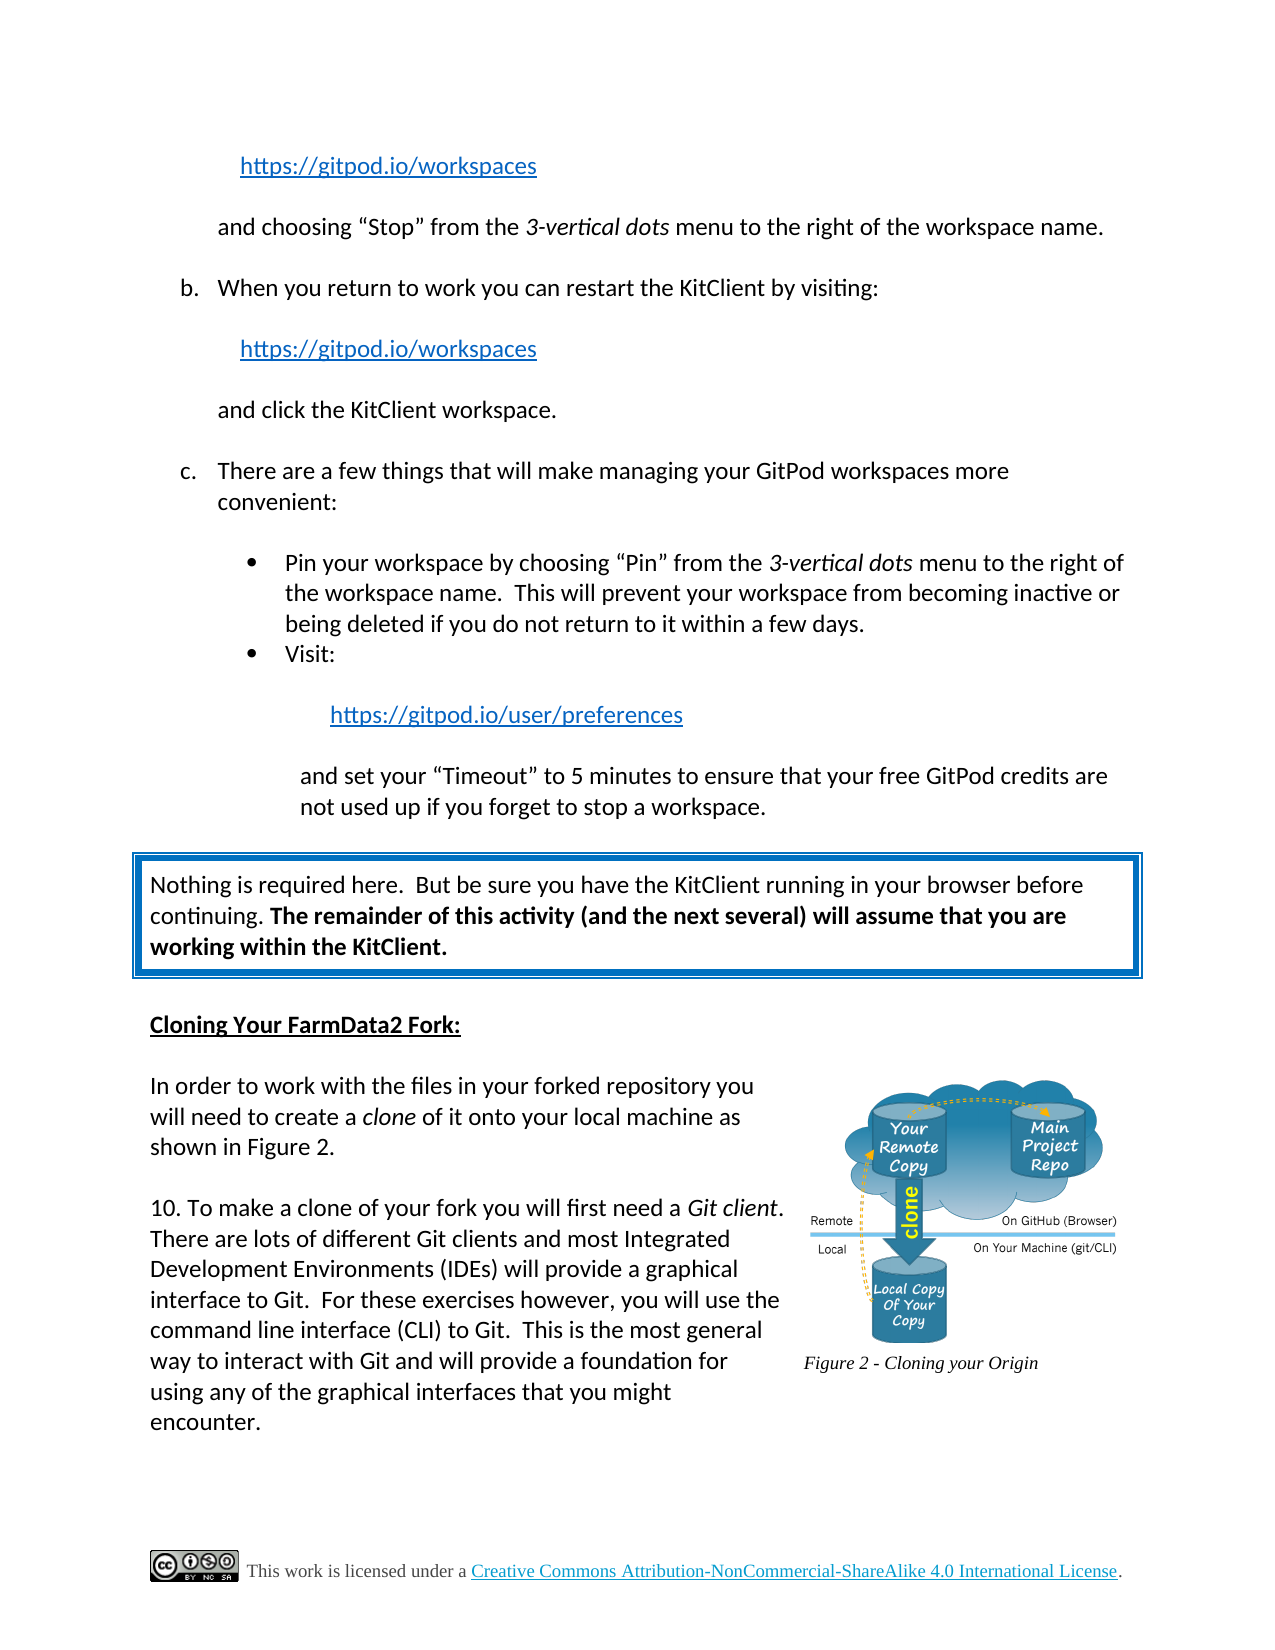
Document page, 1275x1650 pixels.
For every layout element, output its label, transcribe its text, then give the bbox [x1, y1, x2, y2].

list Visit: [247, 638, 1125, 669]
text and set your “Timeout” to 5 minutes to ensure that your free GitPod credits are not used up if you forget to stop a workspace. [300, 760, 1125, 821]
picture [150, 1550, 239, 1582]
text https://gitpod.io/user/preferences [300, 699, 1125, 730]
list and click the KitClient workspace. [217, 394, 1125, 425]
list There are a few things that will make managing your GitPod workspaces more convenient: [180, 455, 1125, 516]
picture [483, 1568, 489, 1577]
text Cloning Your FarmData2 Fork: [150, 1009, 1125, 1040]
picture [575, 1568, 581, 1577]
picture [987, 1568, 993, 1577]
list When you return to work you can restart the KitClient by visiting: [180, 272, 1125, 303]
picture [641, 1566, 646, 1575]
list and choosing “Stop” from the 3-vertical dots menu to the right of the workspace name. [217, 211, 1125, 242]
text 10. To make a clone of your fork you will first need a Git client. There are lots of different Git clients and most Integrated Development Environments (IDEs) will provide a graphical interface to Git. For these exercises however, you will use the command line interface (CLI) to Git. This is the most general way to interact with Git and will provide a foundation for using any of the graphical interfaces that you might encounter. [150, 1193, 1125, 1437]
picture [623, 1567, 629, 1575]
picture [764, 1568, 770, 1577]
list https://gitpod.io/workspaces [217, 150, 1125, 181]
picture [599, 1568, 605, 1577]
picture [1060, 1565, 1064, 1575]
picture [869, 1568, 875, 1577]
list Pin your workspace by choosing “Pin” from the 3-vertical dots menu to the right of the workspace name. This will prevent your workspace from becoming inactive or being deleted if you do not return to it within a few days. [247, 547, 1125, 638]
list https://gitpod.io/workspaces [217, 333, 1125, 364]
picture [886, 1567, 892, 1575]
text In order to work with the files in your forked repository you will need to create a clone of it onto your local machine as shown in Figure 2. [150, 1071, 1125, 1162]
